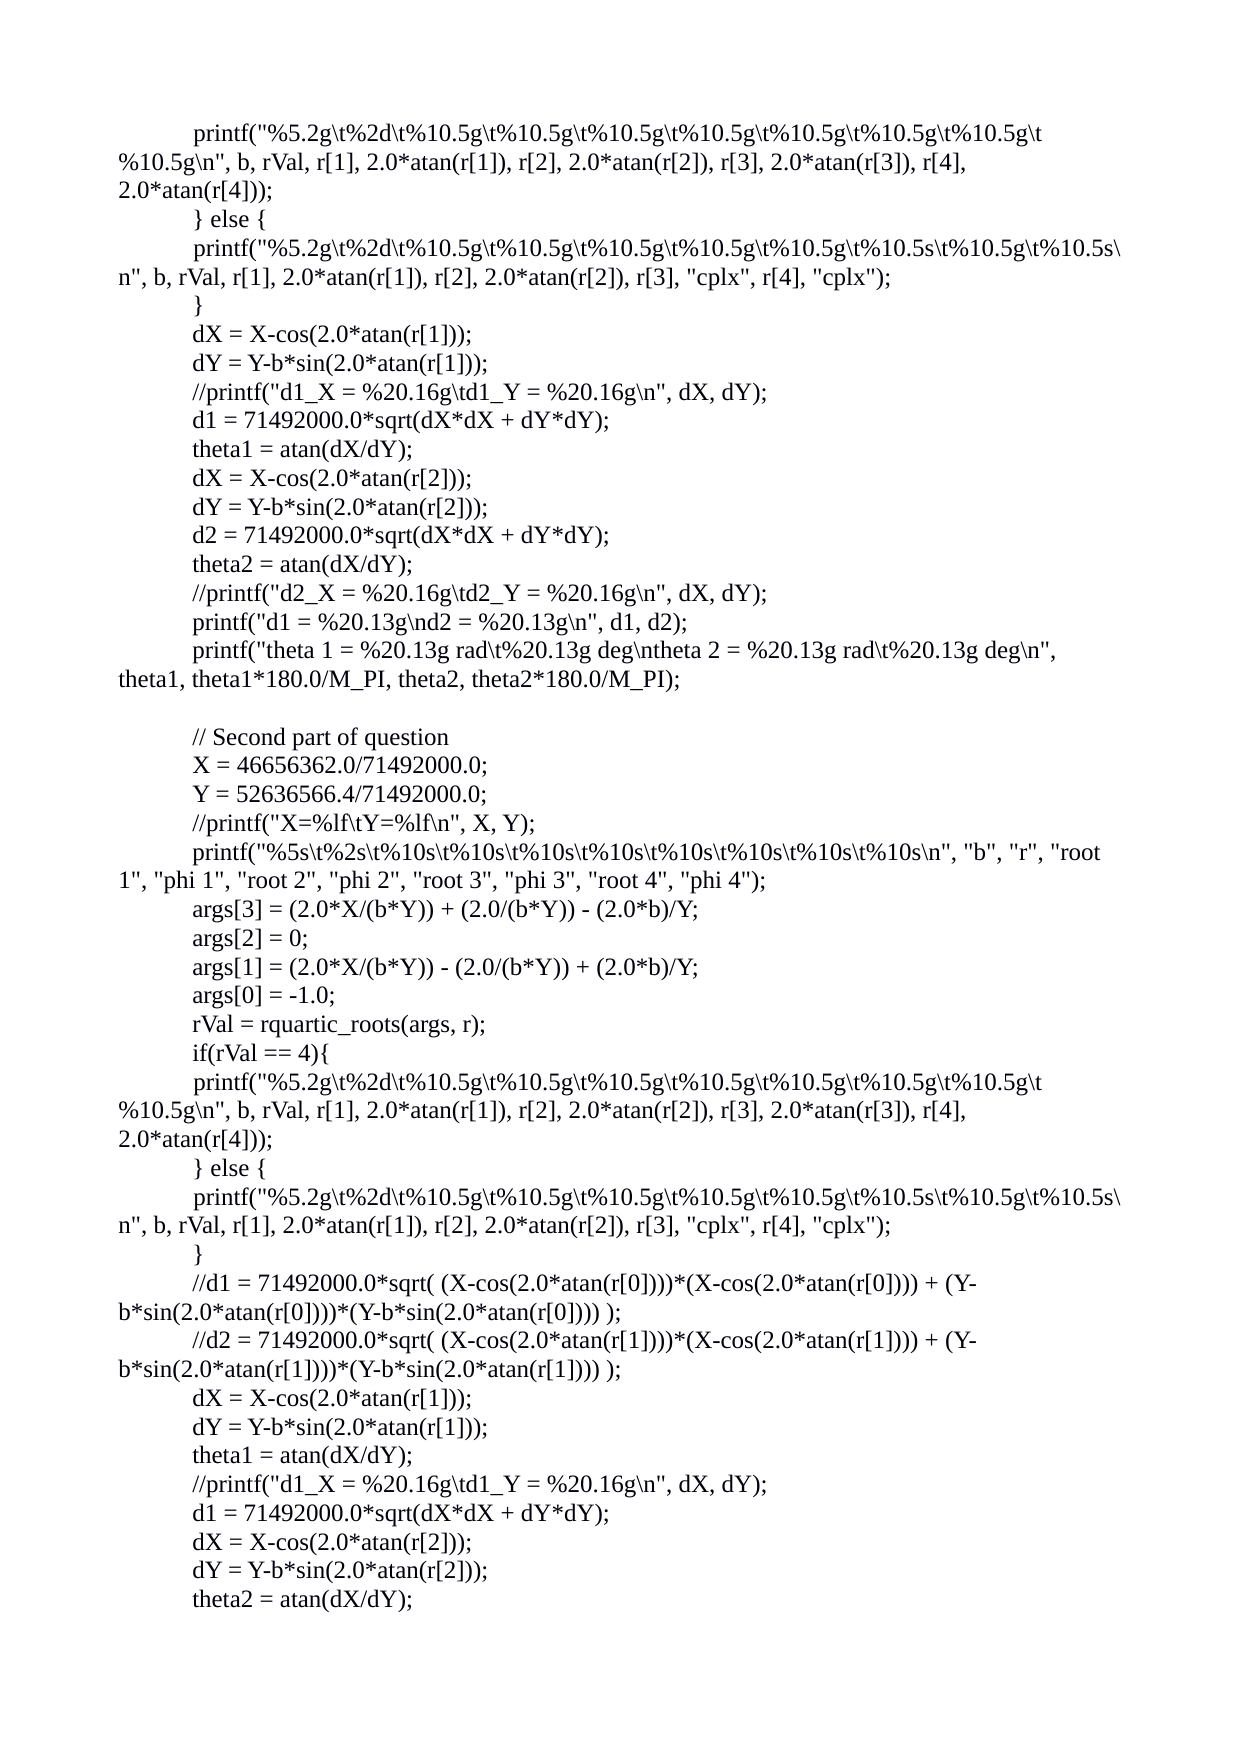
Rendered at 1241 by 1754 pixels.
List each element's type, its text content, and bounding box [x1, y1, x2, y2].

text rVal = rquartic_roots(args, r); [118, 1009, 1122, 1038]
text printf("d1 = %20.13g\nd2 = %20.13g\n", d1, d2); [118, 607, 1122, 636]
text printf("%5s\t%2s\t%10s\t%10s\t%10s\t%10s\t%10s\t%10s\t%10s\t%10s\n", "b", "r", "root 1", "phi 1", "root 2", "phi 2", "root 3", "phi 3", "root 4", "phi 4"); [118, 837, 1122, 894]
text args[1] = (2.0*X/(b*Y)) - (2.0/(b*Y)) + (2.0*b)/Y; [118, 952, 1122, 981]
text X = 46656362.0/71492000.0; [118, 751, 1122, 779]
text dY = Y-b*sin(2.0*atan(r[2])); [118, 1556, 1122, 1584]
text dY = Y-b*sin(2.0*atan(r[1])); [118, 1412, 1122, 1441]
text theta2 = atan(dX/dY); [118, 549, 1122, 578]
text printf("%5.2g\t%2d\t%10.5g\t%10.5g\t%10.5g\t%10.5g\t%10.5g\t%10.5g\t%10.5g\t%10.5g\n", b, rVal, r[1], 2.0*atan(r[1]), r[2], 2.0*atan(r[2]), r[3], 2.0*atan(r[3]), r[4], 2.0*atan(r[4])); [118, 1067, 1122, 1153]
text theta1 = atan(dX/dY); [118, 434, 1122, 463]
text dX = X-cos(2.0*atan(r[1])); [118, 319, 1122, 348]
text args[2] = 0; [118, 923, 1122, 952]
text dY = Y-b*sin(2.0*atan(r[2])); [118, 492, 1122, 521]
text } else { [118, 204, 1122, 233]
text theta1 = atan(dX/dY); [118, 1441, 1122, 1469]
text printf("%5.2g\t%2d\t%10.5g\t%10.5g\t%10.5g\t%10.5g\t%10.5g\t%10.5s\t%10.5g\t%10.5s\n", b, rVal, r[1], 2.0*atan(r[1]), r[2], 2.0*atan(r[2]), r[3], "cplx", r[4], "cplx"); [118, 1182, 1122, 1239]
text //printf("d2_X = %20.16g\td2_Y = %20.16g\n", dX, dY); [118, 578, 1122, 607]
text args[0] = -1.0; [118, 981, 1122, 1009]
text d1 = 71492000.0*sqrt(dX*dX + dY*dY); [118, 406, 1122, 434]
text } [118, 1239, 1122, 1268]
text } [118, 291, 1122, 319]
text //printf("d1_X = %20.16g\td1_Y = %20.16g\n", dX, dY); [118, 1469, 1122, 1498]
text //printf("X=%lf\tY=%lf\n", X, Y); [118, 808, 1122, 837]
text theta2 = atan(dX/dY); [118, 1584, 1122, 1613]
text // Second part of question [118, 722, 1122, 751]
text d2 = 71492000.0*sqrt(dX*dX + dY*dY); [118, 521, 1122, 549]
text d1 = 71492000.0*sqrt(dX*dX + dY*dY); [118, 1498, 1122, 1527]
text dY = Y-b*sin(2.0*atan(r[1])); [118, 348, 1122, 377]
text dX = X-cos(2.0*atan(r[2])); [118, 1527, 1122, 1556]
text printf("%5.2g\t%2d\t%10.5g\t%10.5g\t%10.5g\t%10.5g\t%10.5g\t%10.5g\t%10.5g\t%10.5g\n", b, rVal, r[1], 2.0*atan(r[1]), r[2], 2.0*atan(r[2]), r[3], 2.0*atan(r[3]), r[4], 2.0*atan(r[4])); [118, 118, 1122, 204]
text printf("theta 1 = %20.13g rad\t%20.13g deg\ntheta 2 = %20.13g rad\t%20.13g deg\n", theta1, theta1*180.0/M_PI, theta2, theta2*180.0/M_PI); [118, 636, 1122, 693]
text //d2 = 71492000.0*sqrt( (X-cos(2.0*atan(r[1])))*(X-cos(2.0*atan(r[1]))) + (Y-b*sin(2.0*atan(r[1])))*(Y-b*sin(2.0*atan(r[1]))) ); [118, 1326, 1122, 1383]
text //d1 = 71492000.0*sqrt( (X-cos(2.0*atan(r[0])))*(X-cos(2.0*atan(r[0]))) + (Y-b*sin(2.0*atan(r[0])))*(Y-b*sin(2.0*atan(r[0]))) ); [118, 1268, 1122, 1326]
text printf("%5.2g\t%2d\t%10.5g\t%10.5g\t%10.5g\t%10.5g\t%10.5g\t%10.5s\t%10.5g\t%10.5s\n", b, rVal, r[1], 2.0*atan(r[1]), r[2], 2.0*atan(r[2]), r[3], "cplx", r[4], "cplx"); [118, 233, 1122, 291]
text dX = X-cos(2.0*atan(r[2])); [118, 463, 1122, 492]
text } else { [118, 1153, 1122, 1182]
text Y = 52636566.4/71492000.0; [118, 779, 1122, 808]
text //printf("d1_X = %20.16g\td1_Y = %20.16g\n", dX, dY); [118, 377, 1122, 406]
text args[3] = (2.0*X/(b*Y)) + (2.0/(b*Y)) - (2.0*b)/Y; [118, 894, 1122, 923]
text if(rVal == 4){ [118, 1038, 1122, 1067]
text dX = X-cos(2.0*atan(r[1])); [118, 1383, 1122, 1412]
